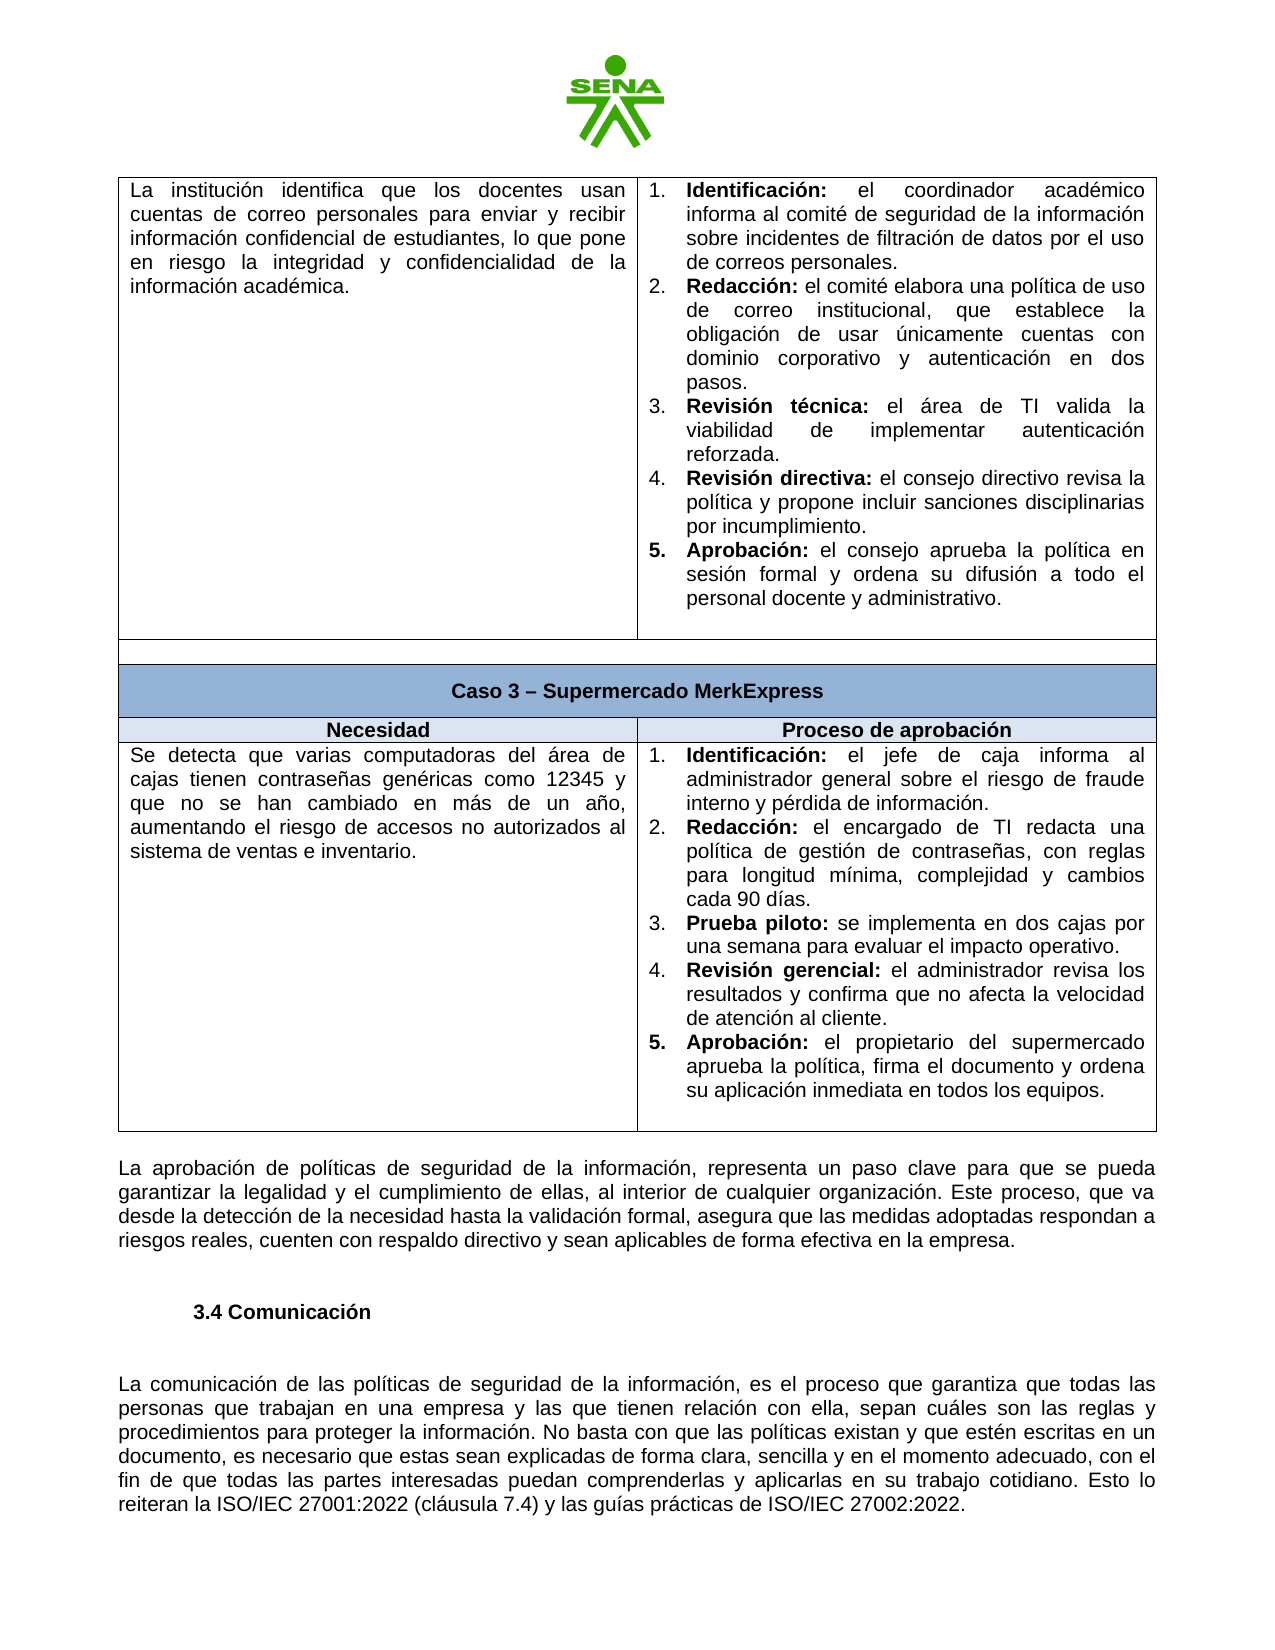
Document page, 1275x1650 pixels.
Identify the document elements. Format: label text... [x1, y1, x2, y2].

table_cell Caso 3 – Supermercado MerkExpress [119, 665, 1156, 717]
table_cell Se detecta que varias computadoras del área de cajas tienen contraseñas genéricas como 12345 y que no se han cambiado en más de un año, aumentando el riesgo de accesos no autorizados al sistema de ventas e inventario. [119, 743, 637, 1131]
text 3.4 Comunicación [193, 1300, 1157, 1324]
table_cell [119, 640, 1156, 664]
table_cell Identificación: el coordinador académico informa al comité de seguridad de la información sobre incidentes de filtración de datos por el uso de correos personales. Redacción: el comité elabora una política de uso de correo institucional, que establece la obligación de usar únicamente cuentas con dominio corporativo y autenticación en dos pasos. Revisión técnica: el área de TI valida la viabilidad de implementar autenticación reforzada. Revisión directiva: el consejo directivo revisa la política y propone incluir sanciones disciplinarias por incumplimiento. Aprobación: el consejo aprueba la política en sesión formal y ordena su difusión a todo el personal docente y administrativo. [638, 178, 1156, 639]
table_cell Necesidad [119, 718, 637, 742]
table_cell Proceso de aprobación [638, 718, 1156, 742]
table_cell La institución identifica que los docentes usan cuentas de correo personales para enviar y recibir información confidencial de estudiantes, lo que pone en riesgo la integridad y confidencialidad de la información académica. [119, 178, 637, 639]
text La comunicación de las políticas de seguridad de la información, es el proceso que garantiza que todas las personas que trabajan en una empresa y las que tienen relación con ella, sepan cuáles son las reglas y procedimientos para proteger la información. No basta con que las políticas existan y que estén escritas en un documento, es necesario que estas sean explicadas de forma clara, sencilla y en el momento adecuado, con el fin de que todas las partes interesadas puedan comprenderlas y aplicarlas en su trabajo cotidiano. Esto lo reiteran la ISO/IEC 27001:2022 (cláusula 7.4) y las guías prácticas de ISO/IEC 27002:2022. [118, 1372, 1157, 1516]
text La aprobación de políticas de seguridad de la información, representa un paso clave para que se pueda garantizar la legalidad y el cumplimiento de ellas, al interior de cualquier organización. Este proceso, que va desde la detección de la necesidad hasta la validación formal, asegura que las medidas adoptadas respondan a riesgos reales, cuenten con respaldo directivo y sean aplicables de forma efectiva en la empresa. [118, 1156, 1157, 1252]
table_cell Identificación: el jefe de caja informa al administrador general sobre el riesgo de fraude interno y pérdida de información. Redacción: el encargado de TI redacta una política de gestión de contraseñas, con reglas para longitud mínima, complejidad y cambios cada 90 días. Prueba piloto: se implementa en dos cajas por una semana para evaluar el impacto operativo. Revisión gerencial: el administrador revisa los resultados y confirma que no afecta la velocidad de atención al cliente. Aprobación: el propietario del supermercado aprueba la política, firma el documento y ordena su aplicación inmediata en todos los equipos. [638, 743, 1156, 1131]
picture [566, 55, 664, 148]
